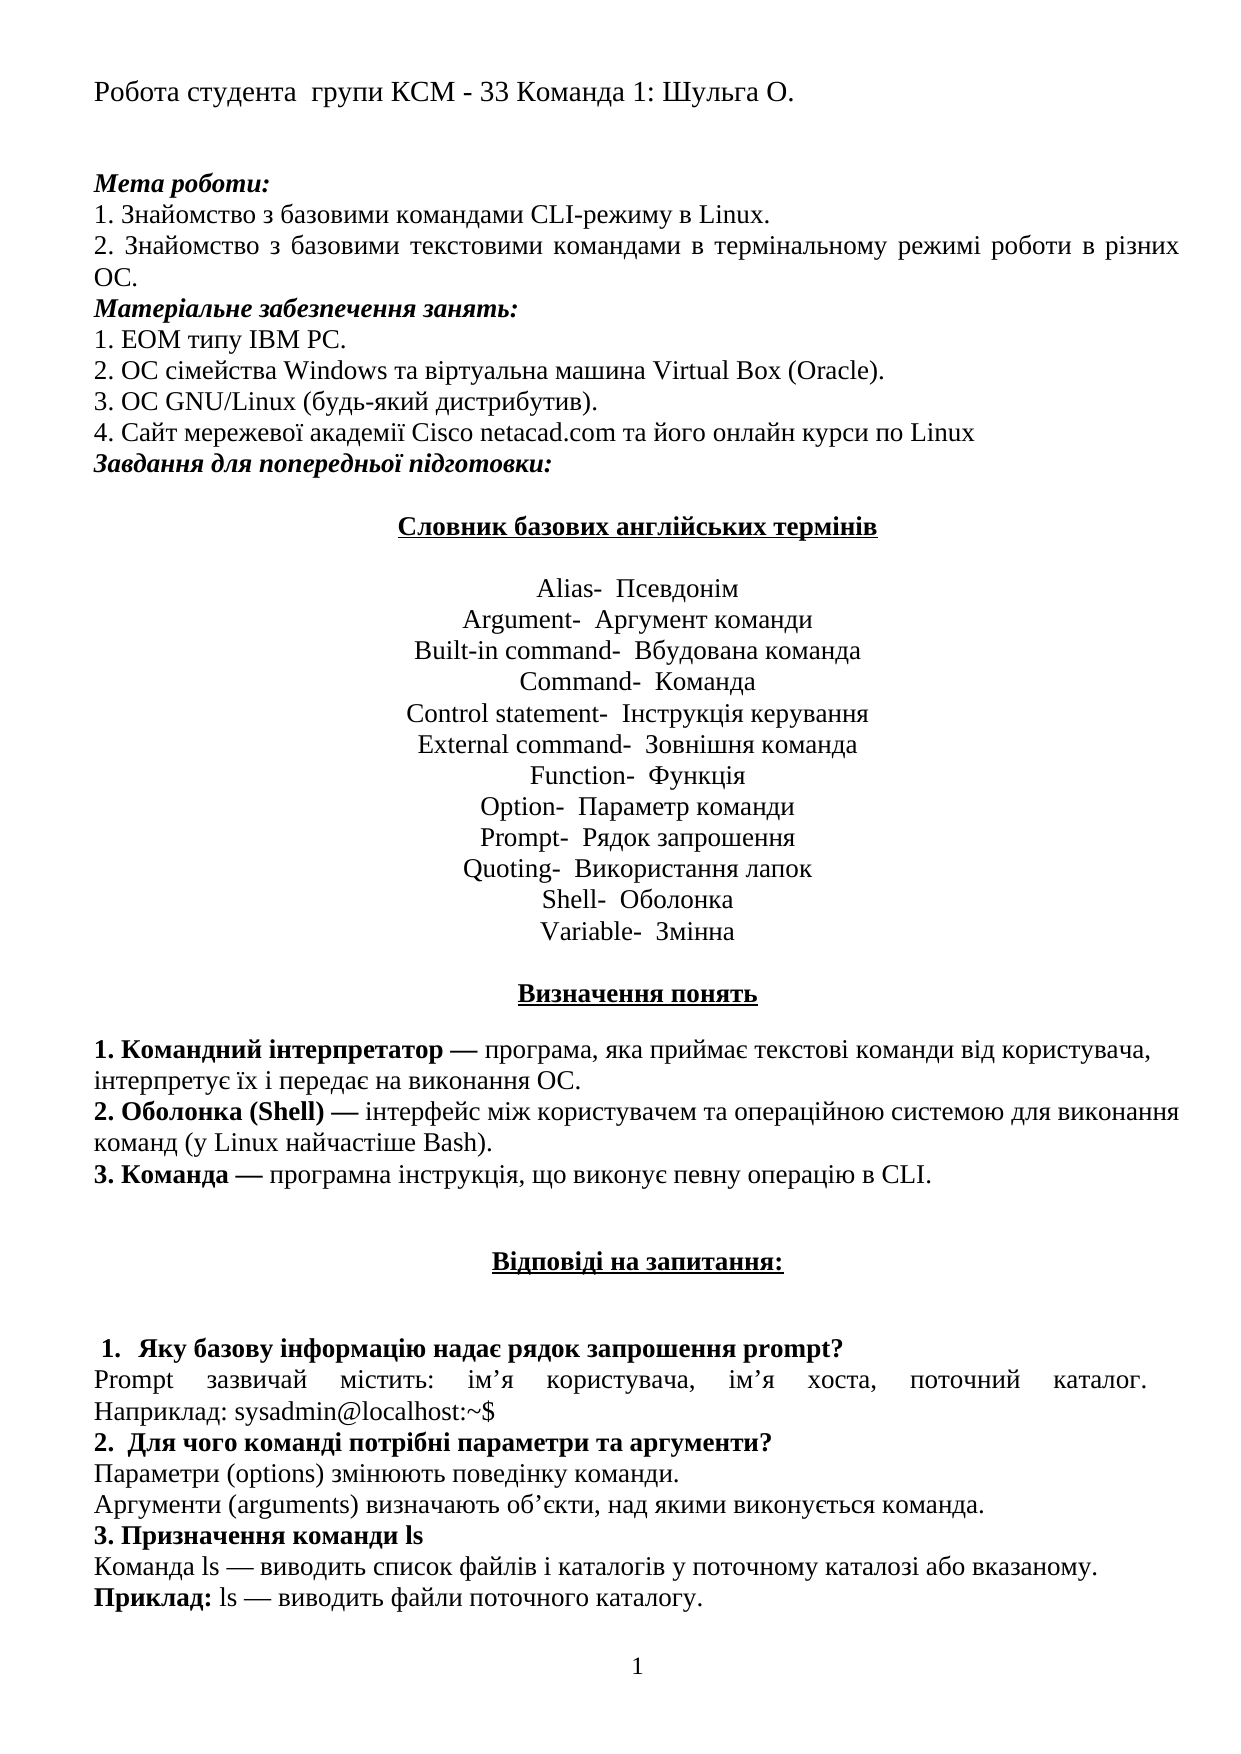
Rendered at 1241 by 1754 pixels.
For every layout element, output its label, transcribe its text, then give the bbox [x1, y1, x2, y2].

text 2. ОС сімейства Windows та віртуальна машина Virtual Box (Oracle). [94, 354, 1181, 385]
text Відповіді на запитання: [94, 1214, 1181, 1276]
text 4. Сайт мережевої академії Cisco netacad.com та його онлайн курси по Linux [94, 416, 1181, 447]
text 1. Командний інтерпретатор — програма, яка приймає текстові команди від користувача, інтерпретує їх і передає на виконання ОС. 2. Оболонка (Shell) — інтерфейс між користувачем та операційною системою для виконання команд (у Linux найчастіше Bash). 3. Команда — програмна інструкція, що виконує певну операцію в CLI. [94, 1033, 1181, 1189]
text 2. Знайомство з базовими текстовими командами в термінальному режимі роботи в різних ОС. [94, 229, 1181, 292]
text Завдання для попередньої підготовки: [94, 447, 1181, 479]
text Prompt зазвичай містить: ім’я користувача, ім’я хоста, поточний каталог. Наприклад: sysadmin@localhost:~$ [94, 1363, 1181, 1426]
text 1. Знайомство з базовими командами CLI-режиму в Linux. [94, 198, 1181, 229]
text 3. ОС GNU/Linux (будь-який дистрибутив). [94, 385, 1181, 416]
list Яку базову інформацію надає рядок запрошення prompt? [101, 1332, 1181, 1363]
text 1. ЕОМ типу IBM PC. [94, 323, 1181, 354]
text External command- Зовнішня команда Function- Функція Option- Параметр команди Prompt- Рядок запрошення Quoting- Використання лапок Shell- Оболонка Variable- Змінна Визначення понять [94, 728, 1181, 1008]
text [94, 1519, 1181, 1613]
text Матеріальне забезпечення занять: [94, 292, 1181, 323]
text Словник базових англійських термінів [94, 479, 1181, 541]
text 2. Для чого команді потрібні параметри та аргументи? Параметри (options) змінюють поведінку команди. Аргументи (arguments) визначають об’єкти, над якими виконується команда. [94, 1426, 1181, 1519]
text Мета роботи: [94, 167, 1181, 198]
text Alias- Псевдонім Argument- Аргумент команди Built-in command- Вбудована команда Command- Команда Control statement- Інструкція керування [94, 541, 1181, 728]
